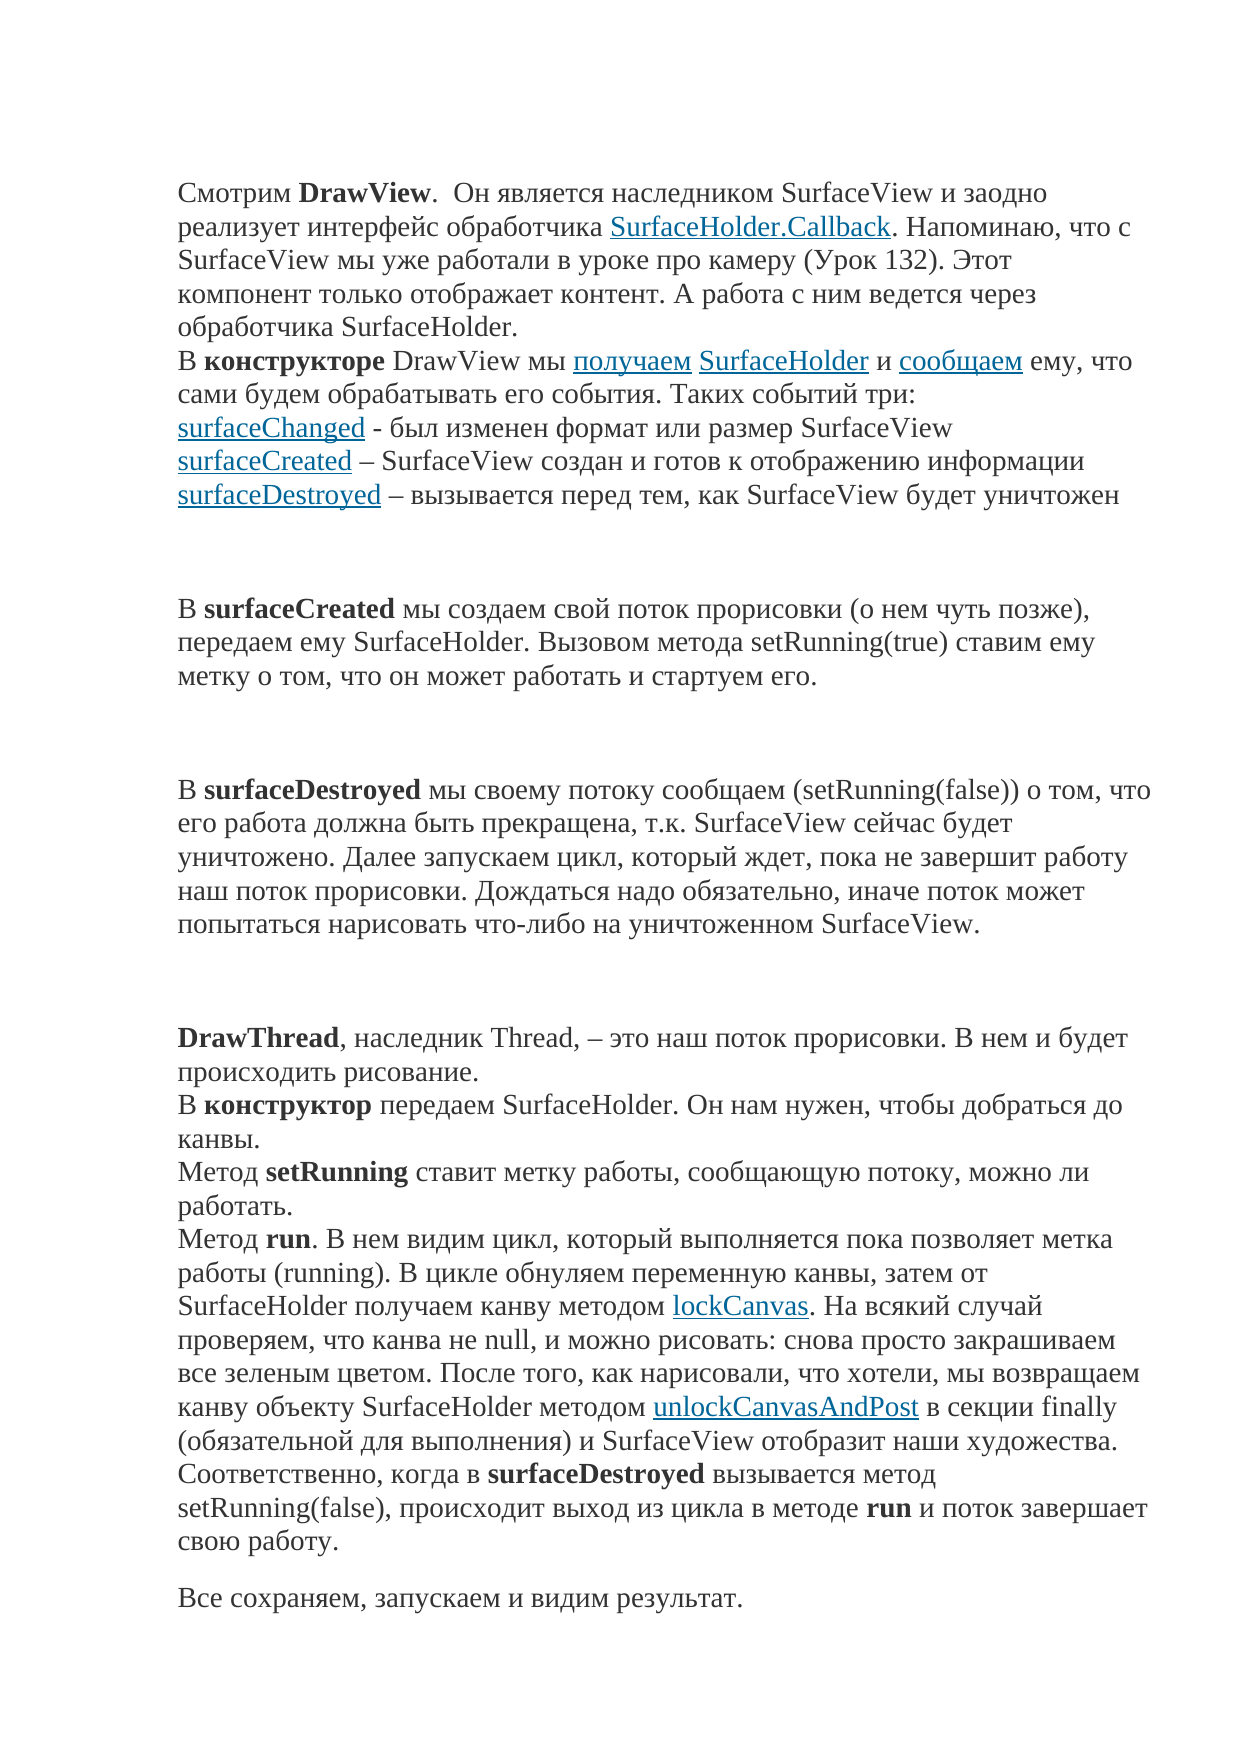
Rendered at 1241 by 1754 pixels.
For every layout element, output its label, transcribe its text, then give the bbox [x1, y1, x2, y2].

text Соответственно, когда в surfaceDestroyed вызывается метод setRunning(false), происходит выход из цикла в методе run и поток завершает свою работу. [177, 1456, 1152, 1557]
text surfaceCreated – SurfaceView создан и готов к отображению информации [177, 443, 1152, 477]
text Все сохраняем, запускаем и видим результат. [177, 1580, 1152, 1614]
text Метод run. В нем видим цикл, который выполняется пока позволяет метка работы (running). В цикле обнуляем переменную канвы, затем от SurfaceHolder получаем канву методом lockCanvas. На всякий случай проверяем, что канва не null, и можно рисовать: снова просто закрашиваем все зеленым цветом. После того, как нарисовали, что хотели, мы возвращаем канву объекту SurfaceHolder методом unlockCanvasAndPost в секции finally (обязательной для выполнения) и SurfaceView отобразит наши художества. [177, 1221, 1152, 1456]
text Смотрим DrawView. Он является наследником SurfaceView и заодно реализует интерфейс обработчика SurfaceHolder.Callback. Напоминаю, что с SurfaceView мы уже работали в уроке про камеру (Урок 132). Этот компонент только отображает контент. А работа с ним ведется через обработчика SurfaceHolder. [177, 175, 1152, 343]
text surfaceChanged - был изменен формат или размер SurfaceView [177, 410, 1152, 443]
text surfaceDestroyed – вызывается перед тем, как SurfaceView будет уничтожен [177, 477, 1152, 511]
text DrawThread, наследник Thread, – это наш поток прорисовки. В нем и будет происходить рисование. [177, 1020, 1152, 1087]
text Метод setRunning ставит метку работы, сообщающую потоку, можно ли работать. [177, 1154, 1152, 1221]
text В конструкторе DrawView мы получаем SurfaceHolder и сообщаем ему, что сами будем обрабатывать его события. Таких событий три: [177, 343, 1152, 410]
text В конструктор передаем SurfaceHolder. Он нам нужен, чтобы добраться до канвы. [177, 1087, 1152, 1154]
text В surfaceDestroyed мы своему потоку сообщаем (setRunning(false)) о том, что его работа должна быть прекращена, т.к. SurfaceView сейчас будет уничтожено. Далее запускаем цикл, который ждет, пока не завершит работу наш поток прорисовки. Дождаться надо обязательно, иначе поток может попытаться нарисовать что-либо на уничтоженном SurfaceView. [177, 772, 1152, 940]
text В surfaceCreated мы создаем свой поток прорисовки (о нем чуть позже), передаем ему SurfaceHolder. Вызовом метода setRunning(true) ставим ему метку о том, что он может работать и стартуем его. [177, 591, 1152, 692]
